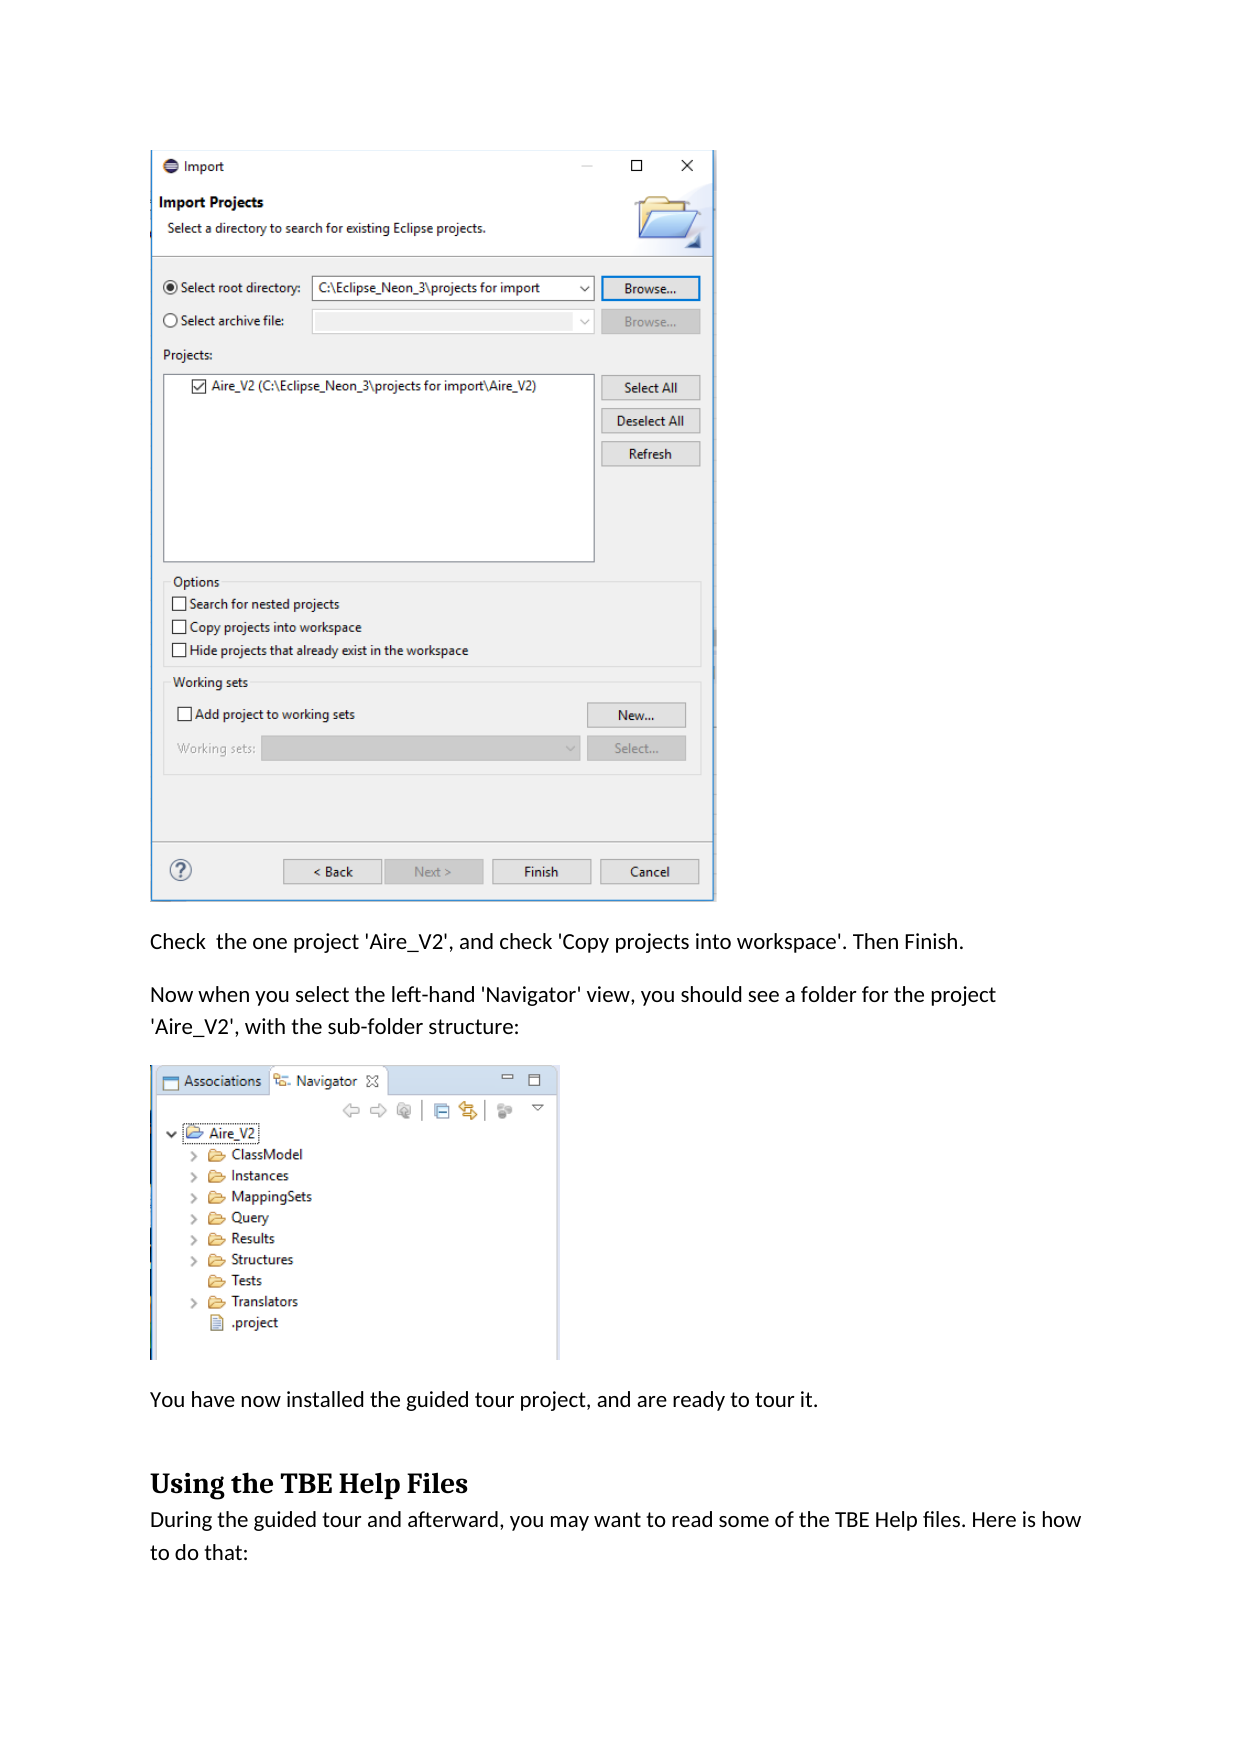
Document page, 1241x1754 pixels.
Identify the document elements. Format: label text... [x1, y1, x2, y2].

picture [150, 150, 717, 902]
text During the guided tour and afterward, you may want to read some of the TBE Help files. Here is how to do that: [150, 1505, 1090, 1566]
subtitle Using the TBE Help Files [150, 1467, 1090, 1500]
picture [150, 1065, 560, 1360]
text Check the one project 'Aire_V2', and check 'Copy projects into workspace'. Then Finish. [150, 927, 1090, 955]
text Now when you select the left-hand 'Navigator' view, you should see a folder for the project 'Aire_V2', with the sub-folder structure: [150, 980, 1090, 1040]
text You have now installed the guided tour project, and are ready to tour it. [150, 1385, 1090, 1413]
